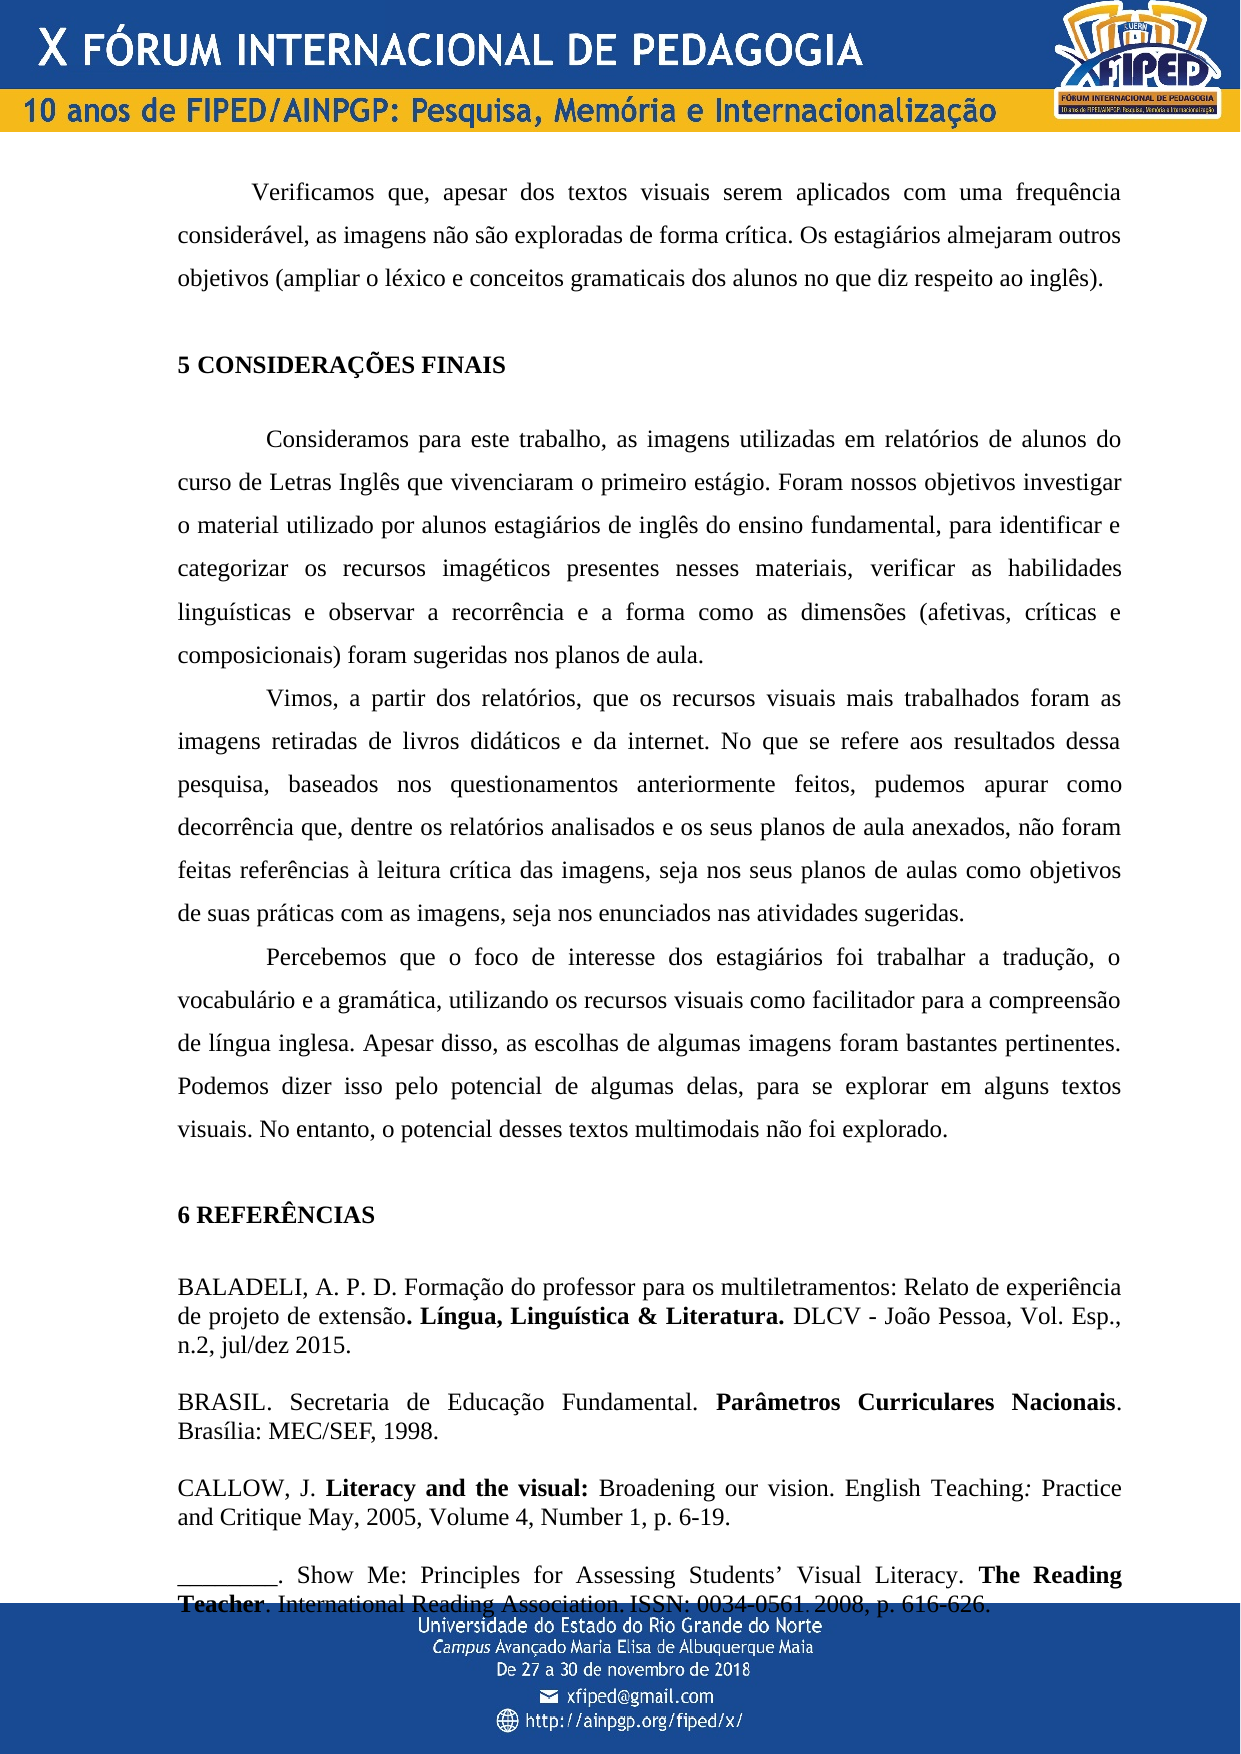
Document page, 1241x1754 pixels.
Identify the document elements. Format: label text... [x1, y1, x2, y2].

text Consideramos para este trabalho, as imagens utilizadas em relatórios de alunos do curso de Letras Inglês que vivenciaram o primeiro estágio. Foram nossos objetivos investigar o material utilizado por alunos estagiários de inglês do ensino fundamental, para identificar e categorizar os recursos imagéticos presentes nesses materiais, verificar as habilidades linguísticas e observar a recorrência e a forma como as dimensões (afetivas, críticas e composicionais) foram sugeridas nos planos de aula. [177, 424, 1122, 668]
text ________. Show Me: Principles for Assessing Students’ Visual Literacy. The Reading Teacher. International Reading Association. ISSN: 0034-0561. 2008, p. 616-626. [177, 1560, 1122, 1618]
text CALLOW, J. Literacy and the visual: Broadening our vision. English Teaching: Practice and Critique May, 2005, Volume 4, Number 1, p. 6-19. [177, 1473, 1122, 1531]
text BALADELI, A. P. D. Formação do professor para os multiletramentos: Relato de experiência de projeto de extensão. Língua, Linguística & Literatura. DLCV - João Pessoa, Vol. Esp., n.2, jul/dez 2015. [177, 1272, 1122, 1358]
text 6 REFERÊNCIAS [177, 1200, 1122, 1229]
picture [0, 0, 1241, 132]
text Vimos, a partir dos relatórios, que os recursos visuais mais trabalhados foram as imagens retiradas de livros didáticos e da internet. No que se refere aos resultados dessa pesquisa, baseados nos questionamentos anteriormente feitos, pudemos apurar como decorrência que, dentre os relatórios analisados e os seus planos de aula anexados, não foram feitas referências à leitura crítica das imagens, seja nos seus planos de aulas como objetivos de suas práticas com as imagens, seja nos enunciados nas atividades sugeridas. [177, 683, 1122, 927]
picture [0, 1603, 1241, 1754]
subtitle 5 CONSIDERAÇÕES FINAIS [177, 350, 1122, 378]
text BRASIL. Secretaria de Educação Fundamental. Parâmetros Curriculares Nacionais. Brasília: MEC/SEF, 1998. [177, 1387, 1122, 1445]
text Verificamos que, apesar dos textos visuais serem aplicados com uma frequência considerável, as imagens não são exploradas de forma crítica. Os estagiários almejaram outros objetivos (ampliar o léxico e conceitos gramaticais dos alunos no que diz respeito ao inglês). [177, 177, 1122, 292]
text Percebemos que o foco de interesse dos estagiários foi trabalhar a tradução, o vocabulário e a gramática, utilizando os recursos visuais como facilitador para a compreensão de língua inglesa. Apesar disso, as escolhas de algumas imagens foram bastantes pertinentes. Podemos dizer isso pelo potencial de algumas delas, para se explorar em alguns textos visuais. No entanto, o potencial desses textos multimodais não foi explorado. [177, 942, 1122, 1143]
